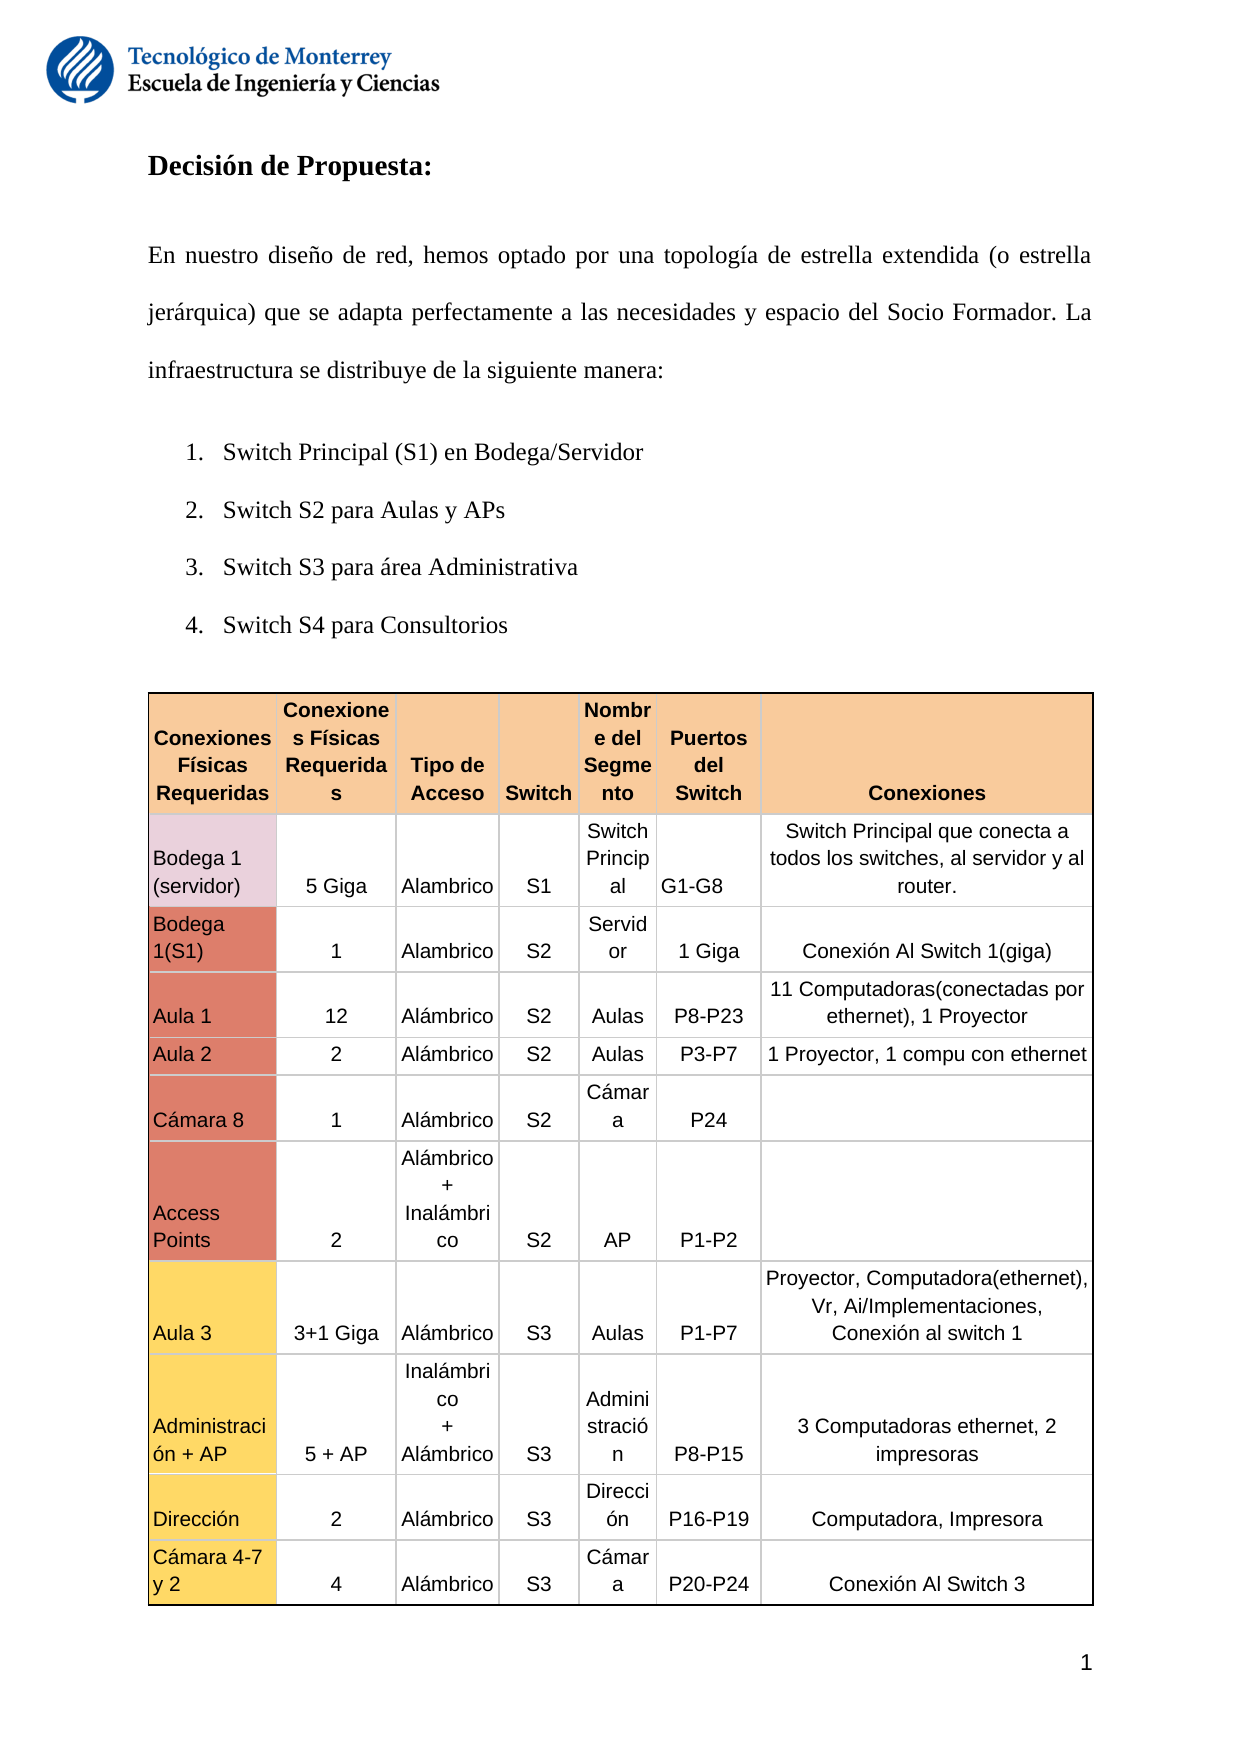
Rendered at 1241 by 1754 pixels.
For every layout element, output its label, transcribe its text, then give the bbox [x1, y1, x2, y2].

table_header Puertos del Switch [657, 694, 760, 813]
table_cell 3 Computadoras ethernet, 2 impresoras [762, 1355, 1092, 1473]
table_cell Servidor [580, 907, 656, 971]
table_cell Aulas [580, 1038, 656, 1074]
table_cell Inalámbrico + Alámbrico [397, 1355, 498, 1473]
table_cell Switch Principal que conecta a todos los switches, al servidor y al router. [762, 815, 1092, 906]
table_cell 11 Computadoras(conectadas por ethernet), 1 Proyector [762, 973, 1092, 1036]
table_header Conexiones Físicas Requeridas [277, 694, 395, 813]
table_cell Aulas [580, 973, 656, 1036]
table_cell P24 [657, 1076, 760, 1140]
table_cell P3-P7 [657, 1038, 760, 1074]
table_cell AP [580, 1142, 656, 1260]
table_header Conexiones Físicas Requeridas [149, 694, 276, 813]
table_cell Access Points [149, 1141, 276, 1260]
table_cell 1 [277, 907, 395, 971]
table_cell Switch Principal [580, 815, 656, 906]
table_cell Aula 2 [149, 1038, 276, 1074]
table_cell S2 [500, 907, 578, 971]
table_cell 2 [277, 1038, 395, 1074]
picture [38, 34, 447, 105]
list Switch S2 para Aulas y APs [185, 495, 1093, 523]
table_cell Cámara 4-7 y 2 [149, 1540, 276, 1604]
table_cell Dirección [149, 1475, 276, 1539]
table_cell S2 [500, 1142, 578, 1260]
table_cell S2 [500, 1076, 578, 1140]
table_cell P1-P7 [657, 1262, 760, 1353]
table_cell S3 [500, 1262, 578, 1353]
table_cell G1-G8 [657, 815, 760, 906]
table_cell S1 [500, 815, 578, 906]
table_cell [762, 1076, 1092, 1140]
table_cell Alámbrico [397, 1541, 498, 1604]
table_header Conexiones [762, 694, 1092, 813]
table_cell 12 [277, 973, 395, 1036]
table_cell Cámara [580, 1076, 656, 1140]
table_cell Dirección [580, 1475, 656, 1539]
table_cell Alámbrico [397, 1076, 498, 1140]
table_cell Bodega 1(S1) [149, 907, 276, 971]
table_cell [762, 1142, 1092, 1260]
table_cell 1 Giga [657, 907, 760, 971]
table_cell 1 [277, 1076, 395, 1140]
list Switch S4 para Consultorios [185, 610, 1093, 638]
table_cell 2 [277, 1475, 395, 1539]
table_cell 5 Giga [277, 815, 395, 906]
table_cell P16-P19 [657, 1475, 760, 1539]
table_cell Aula 1 [149, 972, 276, 1036]
table_cell Conexión Al Switch 3 [762, 1541, 1092, 1604]
table_cell Conexión Al Switch 1(giga) [762, 907, 1092, 971]
list Switch S3 para área Administrativa [185, 552, 1093, 581]
text En nuestro diseño de red, hemos optado por una topología de estrella extendida (o estrella jerárquica) que se adapta perfectamente a las necesidades y espacio del Socio Formador. La infraestructura se distribuye de la siguiente manera: [148, 240, 1093, 383]
table_cell S3 [500, 1541, 578, 1604]
table_cell 3+1 Giga [277, 1262, 395, 1353]
table_cell S3 [500, 1475, 578, 1539]
table_cell P1-P2 [657, 1142, 760, 1260]
table_cell P20-P24 [657, 1541, 760, 1604]
table_cell P8-P15 [657, 1355, 760, 1473]
table_header Switch [500, 694, 578, 813]
table_cell Alámbrico [397, 1038, 498, 1074]
table_cell Administración + AP [149, 1354, 276, 1473]
table_cell P8-P23 [657, 973, 760, 1036]
list Switch Principal (S1) en Bodega/Servidor [185, 437, 1093, 466]
table_cell Alambrico [397, 907, 498, 971]
table_cell 1 Proyector, 1 compu con ethernet [762, 1038, 1092, 1074]
table_cell Alámbrico + Inalámbrico [397, 1142, 498, 1260]
table_cell 5 + AP [277, 1355, 395, 1473]
table_cell Bodega 1 (servidor) [149, 814, 276, 906]
table_header Tipo de Acceso [397, 694, 498, 813]
table_cell Alámbrico [397, 1475, 498, 1539]
table_header Nombre del Segmento [580, 694, 656, 813]
text Decisión de Propuesta: [148, 148, 1093, 181]
table_cell Alámbrico [397, 973, 498, 1036]
table_cell Alambrico [397, 815, 498, 906]
table_cell Cámara 8 [149, 1075, 276, 1140]
table_cell Alámbrico [397, 1262, 498, 1353]
table_cell S2 [500, 973, 578, 1036]
table_cell Aula 3 [149, 1261, 276, 1353]
table_cell Administración [580, 1355, 656, 1473]
table_cell Cámara [580, 1541, 656, 1604]
table_cell S3 [500, 1355, 578, 1473]
table_cell 2 [277, 1142, 395, 1260]
table_cell Computadora, Impresora [762, 1475, 1092, 1539]
table_cell 4 [277, 1541, 395, 1604]
table_cell Proyector, Computadora(ethernet), Vr, Ai/Implementaciones, Conexión al switch 1 [762, 1262, 1092, 1353]
table_cell S2 [500, 1038, 578, 1074]
table_cell Aulas [580, 1262, 656, 1353]
